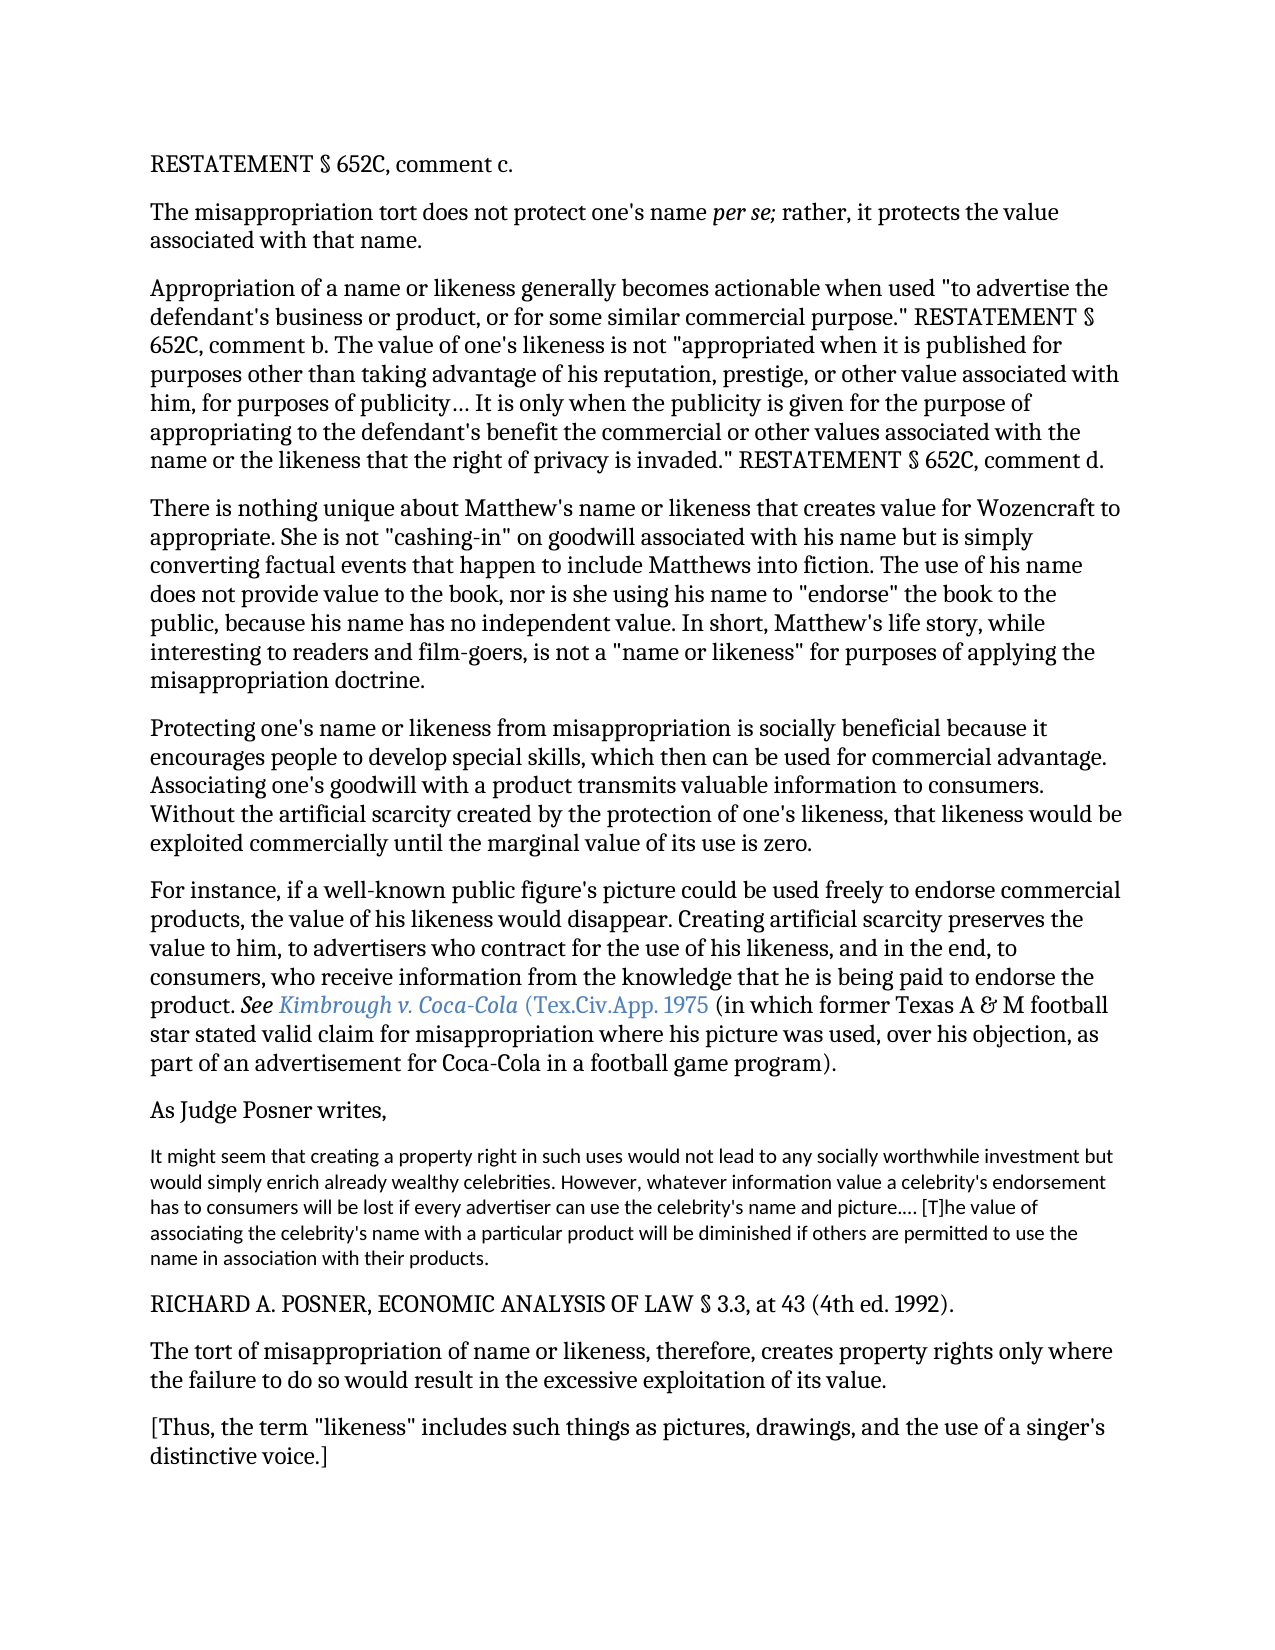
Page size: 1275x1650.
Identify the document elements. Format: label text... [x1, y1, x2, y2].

text It might seem that creating a property right in such uses would not lead to any socially worthwhile investment but would simply enrich already wealthy celebrities. However, whatever information value a celebrity's endorsement has to consumers will be lost if every advertiser can use the celebrity's name and picture.… [T]he value of associating the celebrity's name with a particular product will be diminished if others are permitted to use the name in association with their products. [150, 1144, 1125, 1271]
text The tort of misappropriation of name or likeness, therefore, creates property rights only where the failure to do so would result in the excessive exploitation of its value. [150, 1337, 1125, 1394]
text RESTATEMENT § 652C, comment c. [150, 150, 1125, 179]
text RICHARD A. POSNER, ECONOMIC ANALYSIS OF LAW § 3.3, at 43 (4th ed. 1992). [150, 1289, 1125, 1318]
text There is nothing unique about Matthew's name or likeness that creates value for Wozencraft to appropriate. She is not "cashing-in" on goodwill associated with his name but is simply converting factual events that happen to include Matthews into fiction. The use of his name does not provide value to the book, nor is she using his name to "endorse" the book to the public, because his name has no independent value. In short, Matthew's life story, while interesting to readers and film-goers, is not a "name or likeness" for purposes of applying the misappropriation doctrine. [150, 494, 1125, 695]
text [Thus, the term "likeness" includes such things as pictures, drawings, and the use of a singer's distinctive voice.] [150, 1413, 1125, 1471]
text As Judge Posner writes, [150, 1096, 1125, 1125]
text Protecting one's name or likeness from misappropriation is socially beneficial because it encourages people to develop special skills, which then can be used for commercial advantage. Associating one's goodwill with a product transmits valuable information to consumers. Without the artificial scarcity created by the protection of one's likeness, that likeness would be exploited commercially until the marginal value of its use is zero. [150, 714, 1125, 857]
text For instance, if a well-known public figure's picture could be used freely to endorse commercial products, the value of his likeness would disappear. Creating artificial scarcity preserves the value to him, to advertisers who contract for the use of his likeness, and in the end, to consumers, who receive information from the knowledge that he is being paid to endorse the product. See Kimbrough v. Coca-Cola (Tex.Civ.App. 1975 (in which former Texas A & M football star stated valid claim for misappropriation where his picture was used, over his objection, as part of an advertisement for Coca-Cola in a football game program). [150, 876, 1125, 1077]
text The misappropriation tort does not protect one's name per se; rather, it protects the value associated with that name. [150, 197, 1125, 255]
